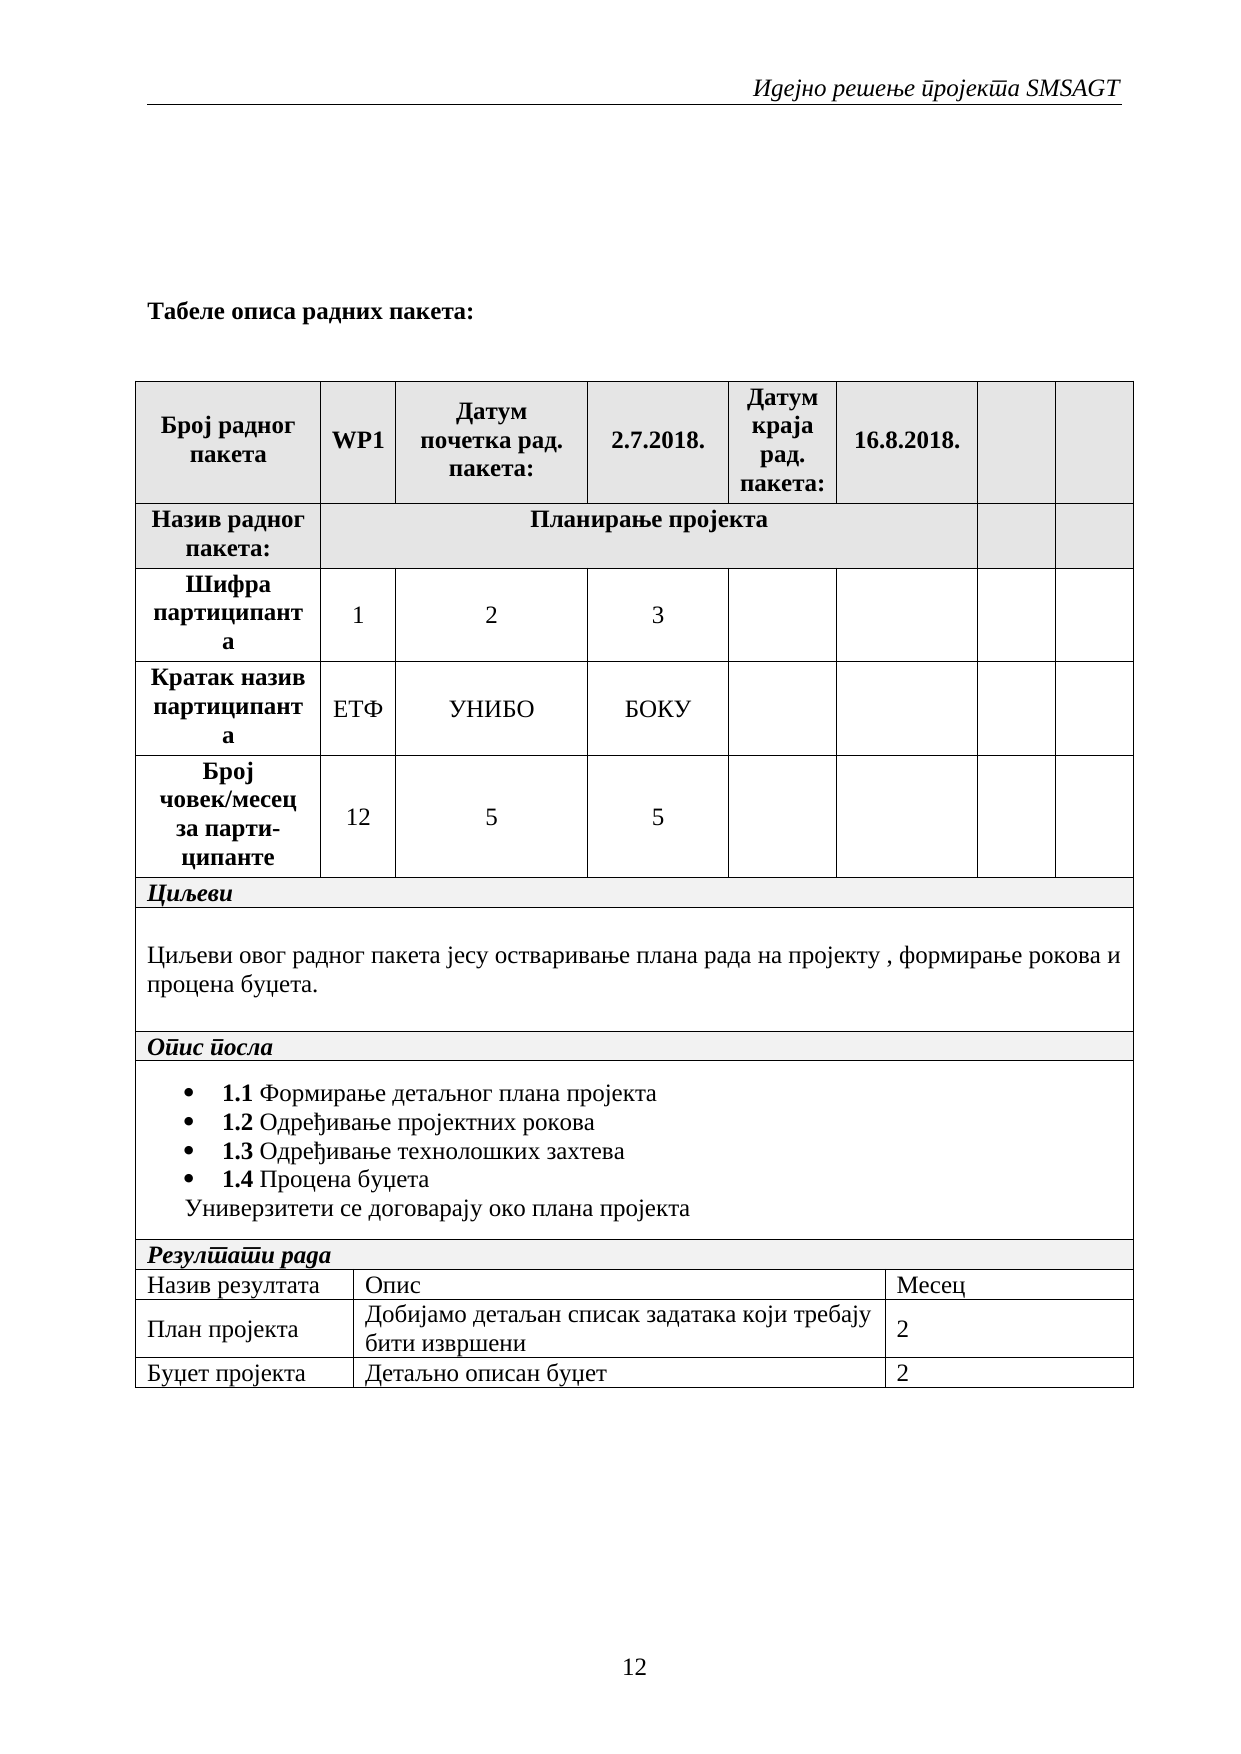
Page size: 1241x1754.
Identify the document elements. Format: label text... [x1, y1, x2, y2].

table_header [1056, 382, 1133, 503]
table_cell [1056, 662, 1133, 755]
table_cell [837, 662, 977, 755]
table_cell [1056, 504, 1133, 568]
table_cell 2 [396, 569, 587, 661]
table_cell 2 [886, 1358, 1133, 1387]
table_header Датум краја рад. пакета: [729, 382, 836, 503]
table_cell [1056, 756, 1133, 877]
table_header 16.8.2018. [837, 382, 977, 503]
table_cell Опис посла [136, 1032, 1133, 1060]
table_cell [729, 569, 836, 661]
subtitle Табеле описа радних пакета: [147, 296, 1122, 325]
table_header Број радног пакета [136, 382, 320, 503]
table_cell [978, 756, 1055, 877]
table_cell Кратак назив партиципанта [136, 662, 320, 755]
table_cell [837, 756, 977, 877]
table_cell План пројекта [136, 1300, 353, 1357]
table_cell Детаљно описан буџет [354, 1358, 885, 1387]
table_header WP1 [321, 382, 395, 503]
table_cell 2 [886, 1300, 1133, 1357]
table_header [978, 382, 1055, 503]
table_cell 5 [396, 756, 587, 877]
table_cell Шифра партиципанта [136, 569, 320, 661]
table_cell Број човек/месец за парти-ципанте [136, 756, 320, 877]
table_cell Планирање пројекта [321, 504, 977, 568]
table_cell 3 [588, 569, 728, 661]
table_cell 12 [321, 756, 395, 877]
table_header 2.7.2018. [588, 382, 728, 503]
table_cell [978, 662, 1055, 755]
table_cell 1.1 Формирање детаљног плана пројекта 1.2 Одређивање пројектних рокова 1.3 Одређивање технолошких захтева 1.4 Процена буџета Универзитети се договарају око плана пројекта [136, 1061, 1133, 1239]
table_cell Циљеви овог радног пакета јесу остваривање плана рада на пројекту , формирање рокова и процена буџета. [136, 908, 1133, 1031]
table_cell [978, 569, 1055, 661]
table_cell Циљеви [136, 878, 1133, 907]
table_cell [729, 756, 836, 877]
table_cell Резултати рада [136, 1240, 1133, 1269]
table_cell Месец [886, 1270, 1133, 1298]
table_header Датум почетка рад. пакета: [396, 382, 587, 503]
table_cell Назив радног пакета: [136, 504, 320, 568]
table_cell [729, 662, 836, 755]
table_cell Буџет пројекта [136, 1358, 353, 1387]
table_cell [1056, 569, 1133, 661]
table_cell [978, 504, 1055, 568]
table_cell 5 [588, 756, 728, 877]
table_cell 1 [321, 569, 395, 661]
table_cell ЕТФ [321, 662, 395, 755]
table_cell Назив резултата [136, 1270, 353, 1298]
table_cell [837, 569, 977, 661]
table_cell Добијамо детаљан списак задатака који требају бити извршени [354, 1300, 885, 1357]
table_cell БОКУ [588, 662, 728, 755]
table_cell Опис [354, 1270, 885, 1298]
table_cell УНИБО [396, 662, 587, 755]
